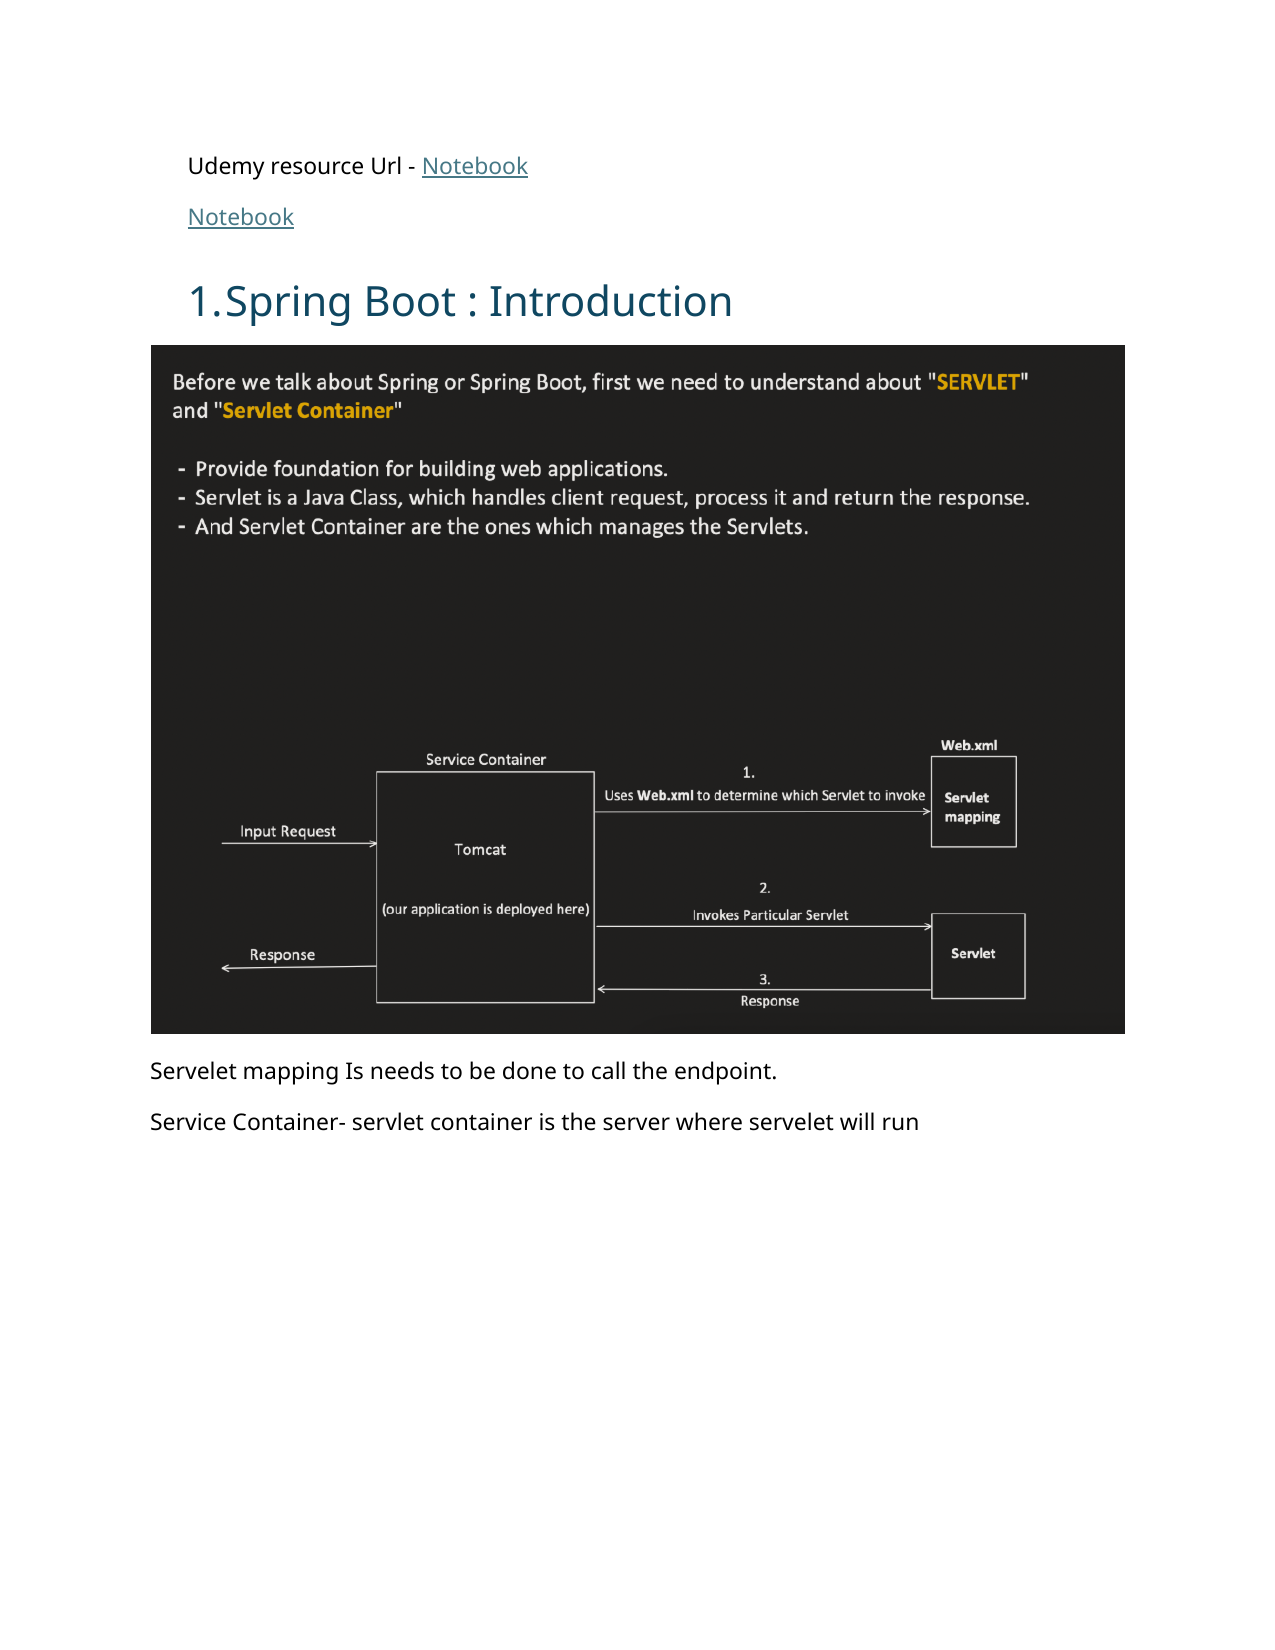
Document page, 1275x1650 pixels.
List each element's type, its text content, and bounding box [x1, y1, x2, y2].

text Notebook [187, 200, 1125, 232]
text Service Container- servlet container is the server where servelet will run [150, 1105, 1125, 1137]
subtitle Spring Boot : Introduction [187, 272, 1125, 328]
picture [150, 341, 1125, 1036]
text Servelet mapping Is needs to be done to call the endpoint. [150, 1055, 1125, 1086]
text Udemy resource Url - Notebook [187, 150, 1125, 181]
